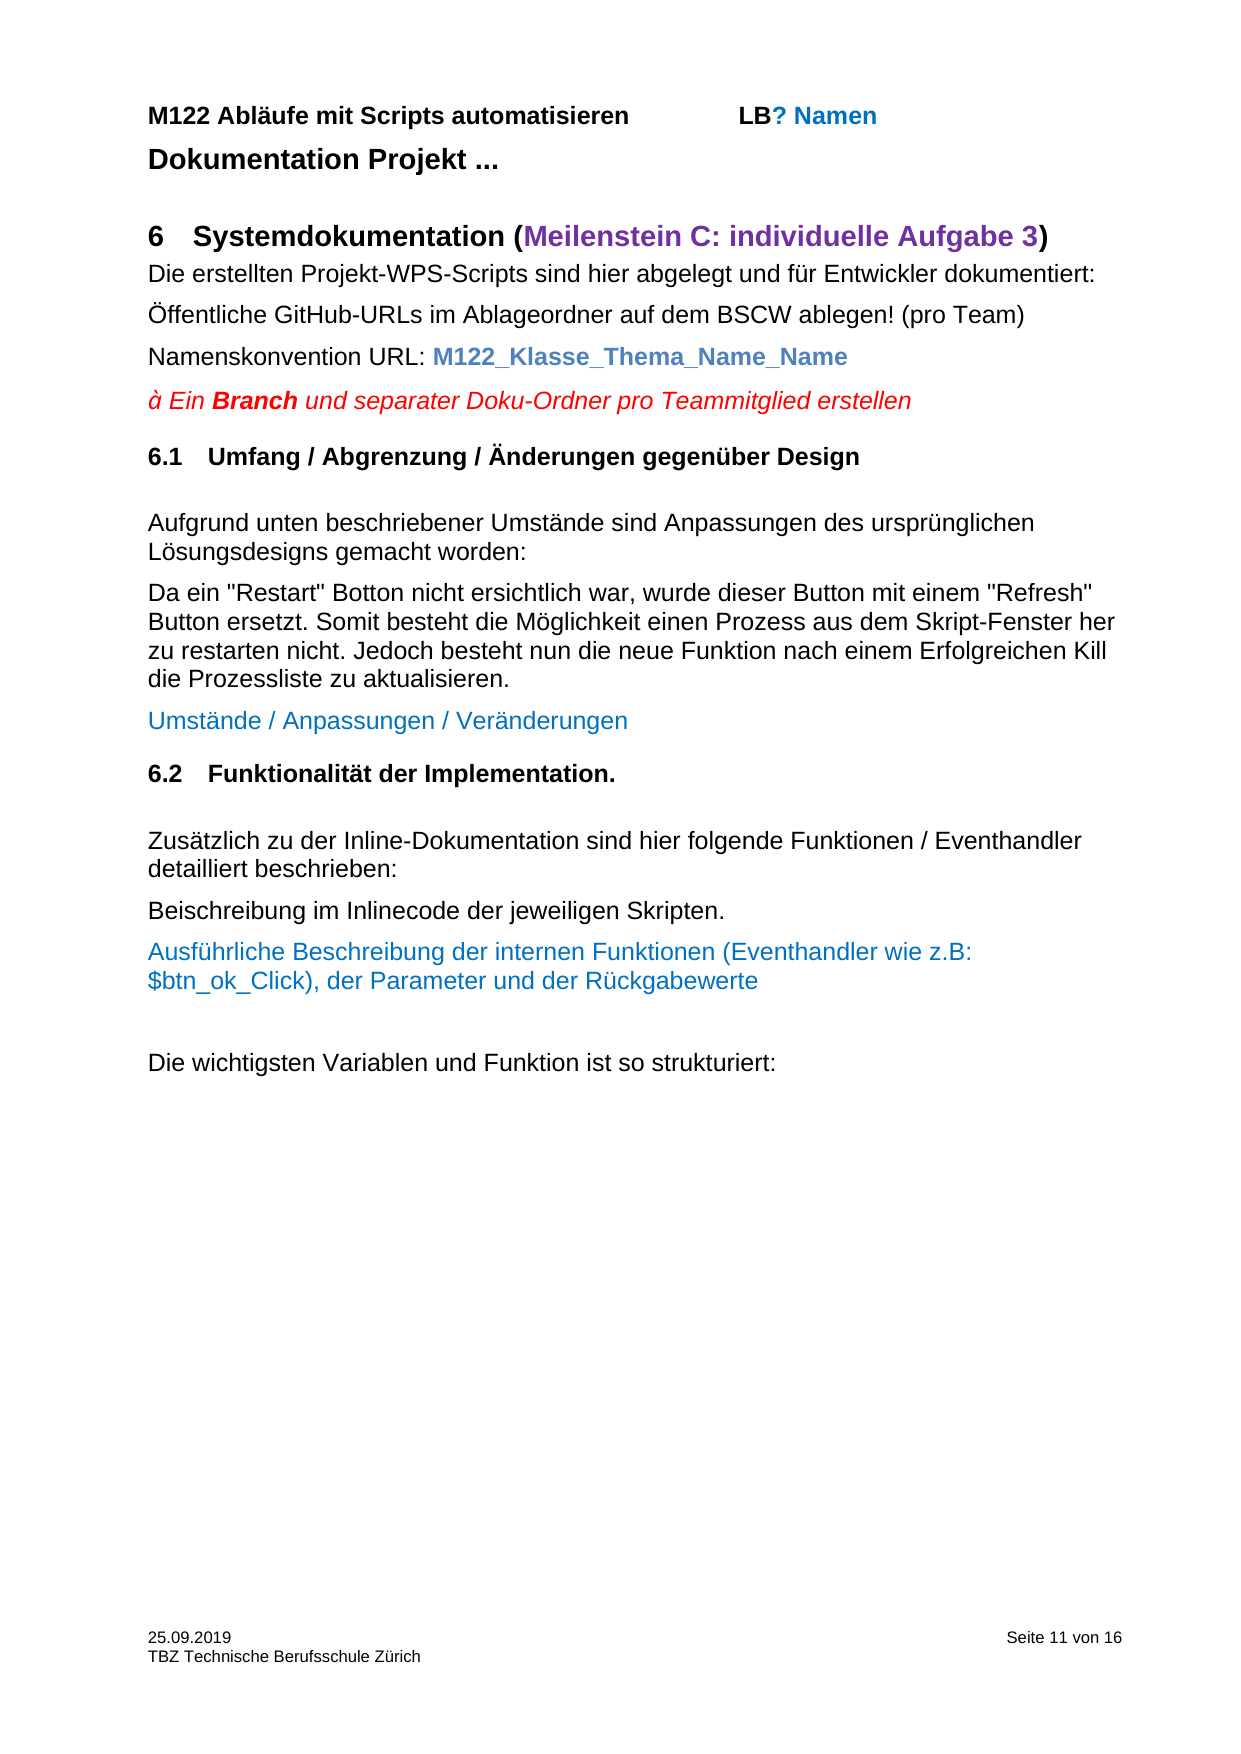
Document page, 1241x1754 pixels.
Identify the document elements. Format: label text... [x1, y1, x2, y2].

text Umstände / Anpassungen / Veränderungen [148, 706, 1122, 734]
subtitle Funktionalität der Implementation. [148, 759, 1122, 788]
subtitle Umfang / Abgrenzung / Änderungen gegenüber Design [148, 442, 1122, 471]
subtitle Systemdokumentation (Meilenstein C: individuelle Aufgabe 3) [148, 219, 1122, 253]
text Die wichtigsten Variablen und Funktion ist so strukturiert: [148, 1048, 1122, 1077]
text Die erstellten Projekt-WPS-Scripts sind hier abgelegt und für Entwickler dokumentiert: [148, 259, 1122, 288]
text Zusätzlich zu der Inline-Dokumentation sind hier folgende Funktionen / Eventhandler detailliert beschrieben: [148, 826, 1122, 883]
text Namenskonvention URL: M122_Klasse_Thema_Name_Name [148, 342, 1122, 370]
text Aufgrund unten beschriebener Umstände sind Anpassungen des ursprünglichen Lösungsdesigns gemacht worden: [148, 508, 1122, 566]
text à Ein Branch und separater Doku-Ordner pro Teammitglied erstellen [148, 383, 1122, 417]
text Öffentliche GitHub-URLs im Ablageordner auf dem BSCW ablegen! (pro Team) [148, 300, 1122, 329]
text Da ein "Restart" Botton nicht ersichtlich war, wurde dieser Button mit einem "Refresh" Button ersetzt. Somit besteht die Möglichkeit einen Prozess aus dem Skript-Fenster her zu restarten nicht. Jedoch besteht nun die neue Funktion nach einem Erfolgreichen Kill die Prozessliste zu aktualisieren. [148, 578, 1122, 693]
text Ausführliche Beschreibung der internen Funktionen (Eventhandler wie z.B: $btn_ok_Click), der Parameter und der Rückgabewerte [148, 937, 1122, 994]
text Beischreibung im Inlinecode der jeweiligen Skripten. [148, 896, 1122, 924]
